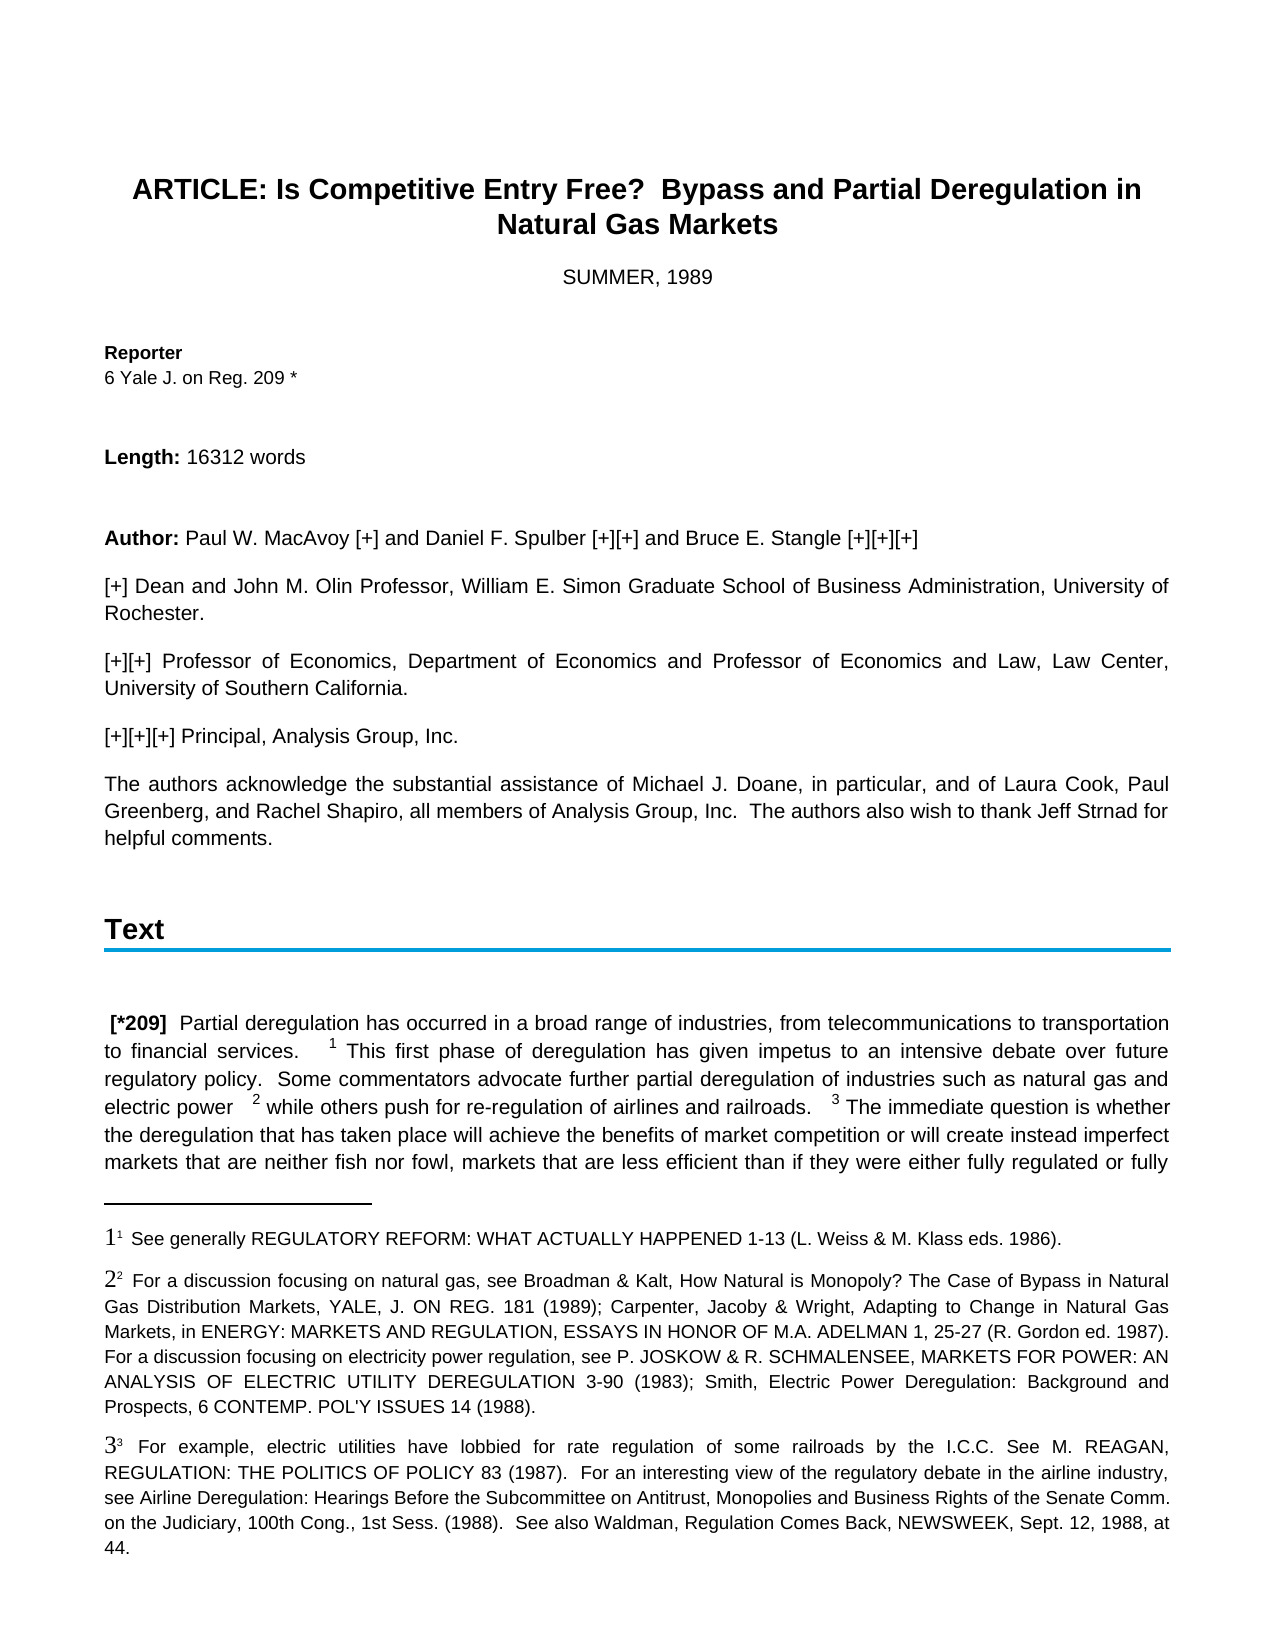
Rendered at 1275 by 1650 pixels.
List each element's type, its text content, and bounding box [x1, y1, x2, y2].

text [104, 1008, 1171, 1174]
subtitle ARTICLE: Is Competitive Entry Free? Bypass and Partial Deregulation in Natural Gas Markets [104, 170, 1171, 241]
text SUMMER, 1989 [104, 262, 1171, 289]
text [+][+] Professor of Economics, Department of Economics and Professor of Economics and Law, Law Center, University of Southern California. [104, 646, 1171, 700]
text The authors acknowledge the substantial assistance of Michael J. Doane, in particular, and of Laura Cook, Paul Greenberg, and Rachel Shapiro, all members of Analysis Group, Inc. The authors also wish to thank Jeff Strnad for helpful comments. [104, 769, 1171, 850]
text Text [104, 875, 1171, 946]
text Reporter [104, 338, 1171, 363]
text Author: Paul W. MacAvoy [+] and Daniel F. Spulber [+][+] and Bruce E. Stangle [+][+][+] [104, 494, 1171, 550]
text 6 Yale J. on Reg. 209 * [104, 363, 1171, 388]
text [+][+][+] Principal, Analysis Group, Inc. [104, 721, 1171, 748]
text Length: 16312 words [104, 413, 1171, 469]
text [+] Dean and John M. Olin Professor, William E. Simon Graduate School of Business Administration, University of Rochester. [104, 571, 1171, 625]
